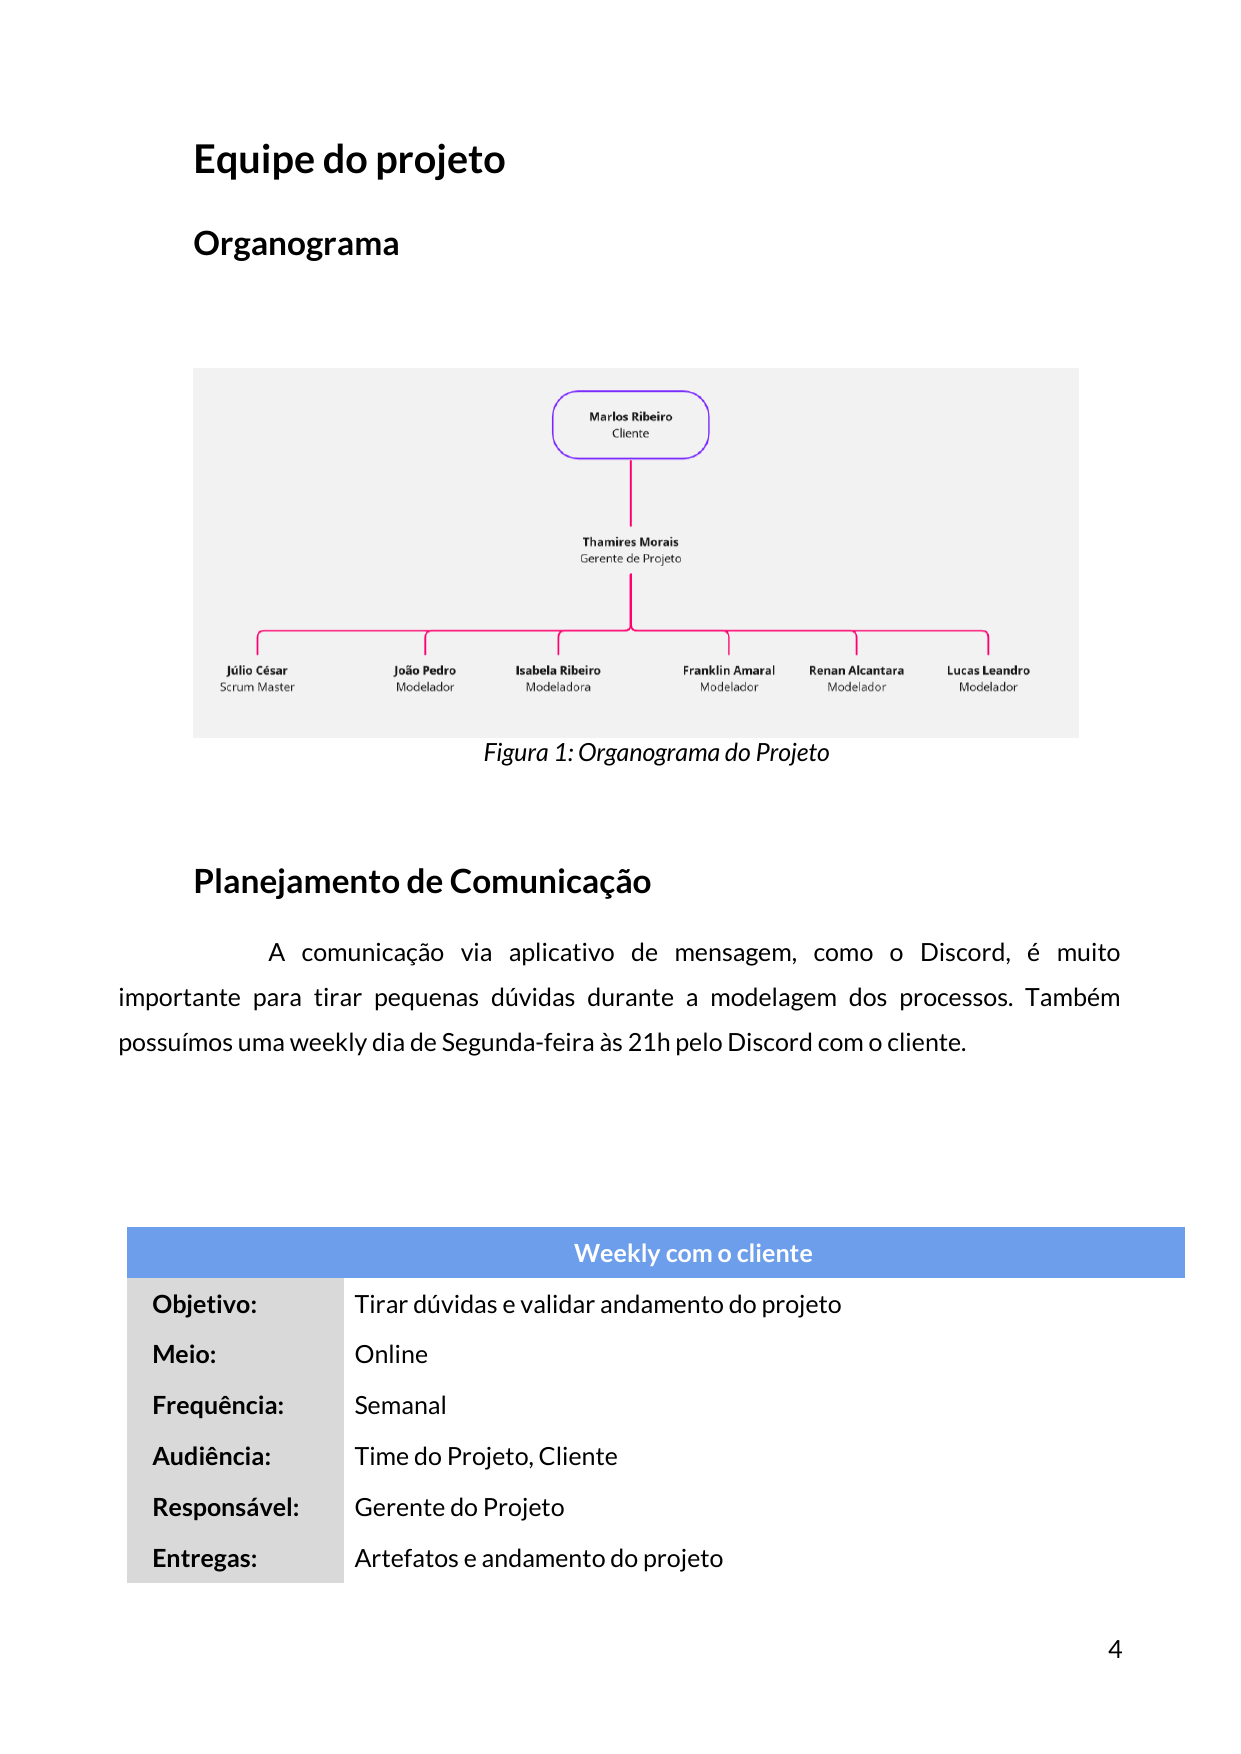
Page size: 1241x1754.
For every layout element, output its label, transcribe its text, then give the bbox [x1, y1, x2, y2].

table_cell Artefatos e andamento do projeto [344, 1532, 1185, 1583]
table_cell Tirar dúvidas e validar andamento do projeto [344, 1278, 1185, 1329]
text A comunicação via aplicativo de mensagem, como o Discord, é muito importante para tirar pequenas dúvidas durante a modelagem dos processos. Também possuímos uma weekly dia de Segunda-feira às 21h pelo Discord com o cliente. [118, 937, 1122, 1057]
table_cell Time do Projeto, Cliente [344, 1431, 1185, 1481]
subtitle Organograma [118, 223, 1122, 263]
table_cell Semanal [344, 1380, 1185, 1431]
subtitle Planejamento de Comunicação [118, 861, 1122, 901]
table_cell Entregas: [127, 1532, 344, 1583]
subtitle Equipe do projeto [118, 135, 1122, 182]
table_cell Meio: [127, 1329, 344, 1380]
table_cell Gerente do Projeto [344, 1481, 1185, 1532]
table_cell Audiência: [127, 1431, 344, 1481]
table_cell Frequência: [127, 1380, 344, 1431]
table_cell Responsável: [127, 1481, 344, 1532]
picture [193, 368, 1079, 738]
text Figura 1: Organograma do Projeto [118, 737, 1122, 767]
table_cell Objetivo: [127, 1278, 344, 1329]
table_cell Online [344, 1329, 1185, 1380]
table_header Weekly com o cliente [127, 1227, 1185, 1278]
